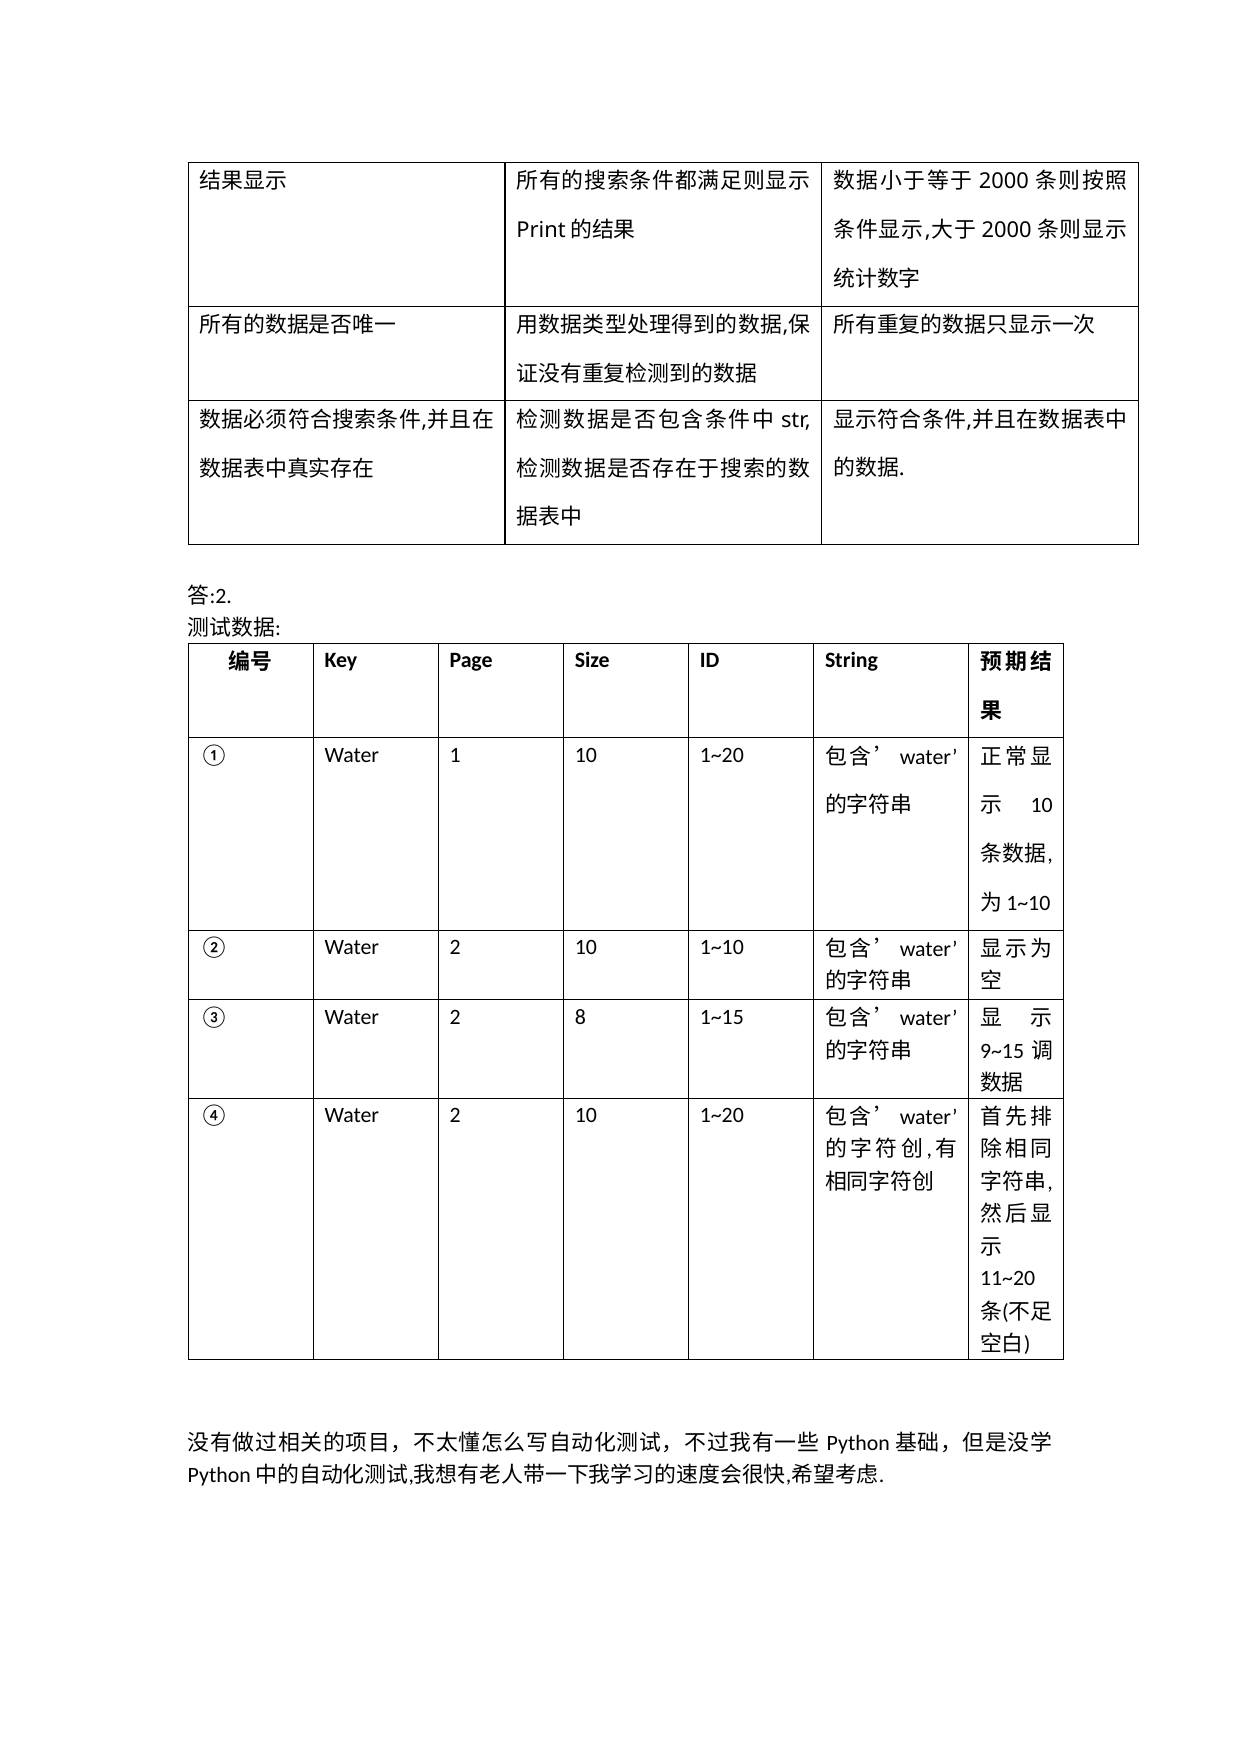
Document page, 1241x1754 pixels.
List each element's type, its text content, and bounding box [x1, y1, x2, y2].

table_cell Water [314, 931, 438, 999]
table_cell 所有重复的数据只显示一次 [822, 307, 1138, 400]
table_cell 1 [439, 738, 563, 929]
table_header Page [439, 644, 563, 737]
table_header 编号 [189, 644, 313, 737]
table_cell 所有的数据是否唯一 [189, 307, 504, 400]
table_cell 首先排除相同字符串,然后显示11~20条(不足空白) [969, 1099, 1063, 1358]
table_cell 2 [439, 1000, 563, 1097]
table_cell 所有的搜索条件都满足则显示Print的结果 [506, 163, 821, 306]
table_cell 2 [439, 1099, 563, 1358]
table_cell 包含’water’的字符串 [814, 1000, 968, 1097]
text 答:2. [187, 577, 1053, 610]
table_cell 显示9~15调数据 [969, 1000, 1063, 1097]
table_cell Water [314, 1099, 438, 1358]
table_cell 1~20 [689, 738, 813, 929]
table_cell 包含’water’的字符创,有相同字符创 [814, 1099, 968, 1358]
table_cell 包含’water’的字符串 [814, 931, 968, 999]
table_header String [814, 644, 968, 737]
table_cell ③ [189, 1000, 313, 1097]
table_header Key [314, 644, 438, 737]
table_cell ② [189, 931, 313, 999]
table_cell 显示为空 [969, 931, 1063, 999]
table_cell 数据必须符合搜索条件,并且在数据表中真实存在 [189, 401, 504, 544]
text 没有做过相关的项目，不太懂怎么写自动化测试，不过我有一些Python基础，但是没学Python中的自动化测试,我想有老人带一下我学习的速度会很快,希望考虑. [187, 1424, 1053, 1489]
table_cell 1~10 [689, 931, 813, 999]
table_cell ④ [189, 1099, 313, 1358]
table_cell 数据小于等于2000条则按照条件显示,大于2000条则显示统计数字 [822, 163, 1138, 306]
table_cell 1~15 [689, 1000, 813, 1097]
table_cell 正常显示10条数据,为1~10 [969, 738, 1063, 929]
table_cell 包含’water’的字符串 [814, 738, 968, 929]
table_cell 10 [564, 931, 688, 999]
table_header Size [564, 644, 688, 737]
table_header 预期结果 [969, 644, 1063, 737]
table_cell 结果显示 [189, 163, 504, 306]
table_cell 1~20 [689, 1099, 813, 1358]
table_cell 8 [564, 1000, 688, 1097]
table_cell Water [314, 738, 438, 929]
table_cell 2 [439, 931, 563, 999]
table_cell 检测数据是否包含条件中str,检测数据是否存在于搜索的数据表中 [506, 401, 821, 544]
table_cell 10 [564, 1099, 688, 1358]
table_header ID [689, 644, 813, 737]
table_cell 显示符合条件,并且在数据表中的数据. [822, 401, 1138, 544]
table_cell ① [189, 738, 313, 929]
table_cell 10 [564, 738, 688, 929]
text 测试数据: [187, 610, 1053, 642]
table_cell Water [314, 1000, 438, 1097]
table_cell 用数据类型处理得到的数据,保证没有重复检测到的数据 [506, 307, 821, 400]
